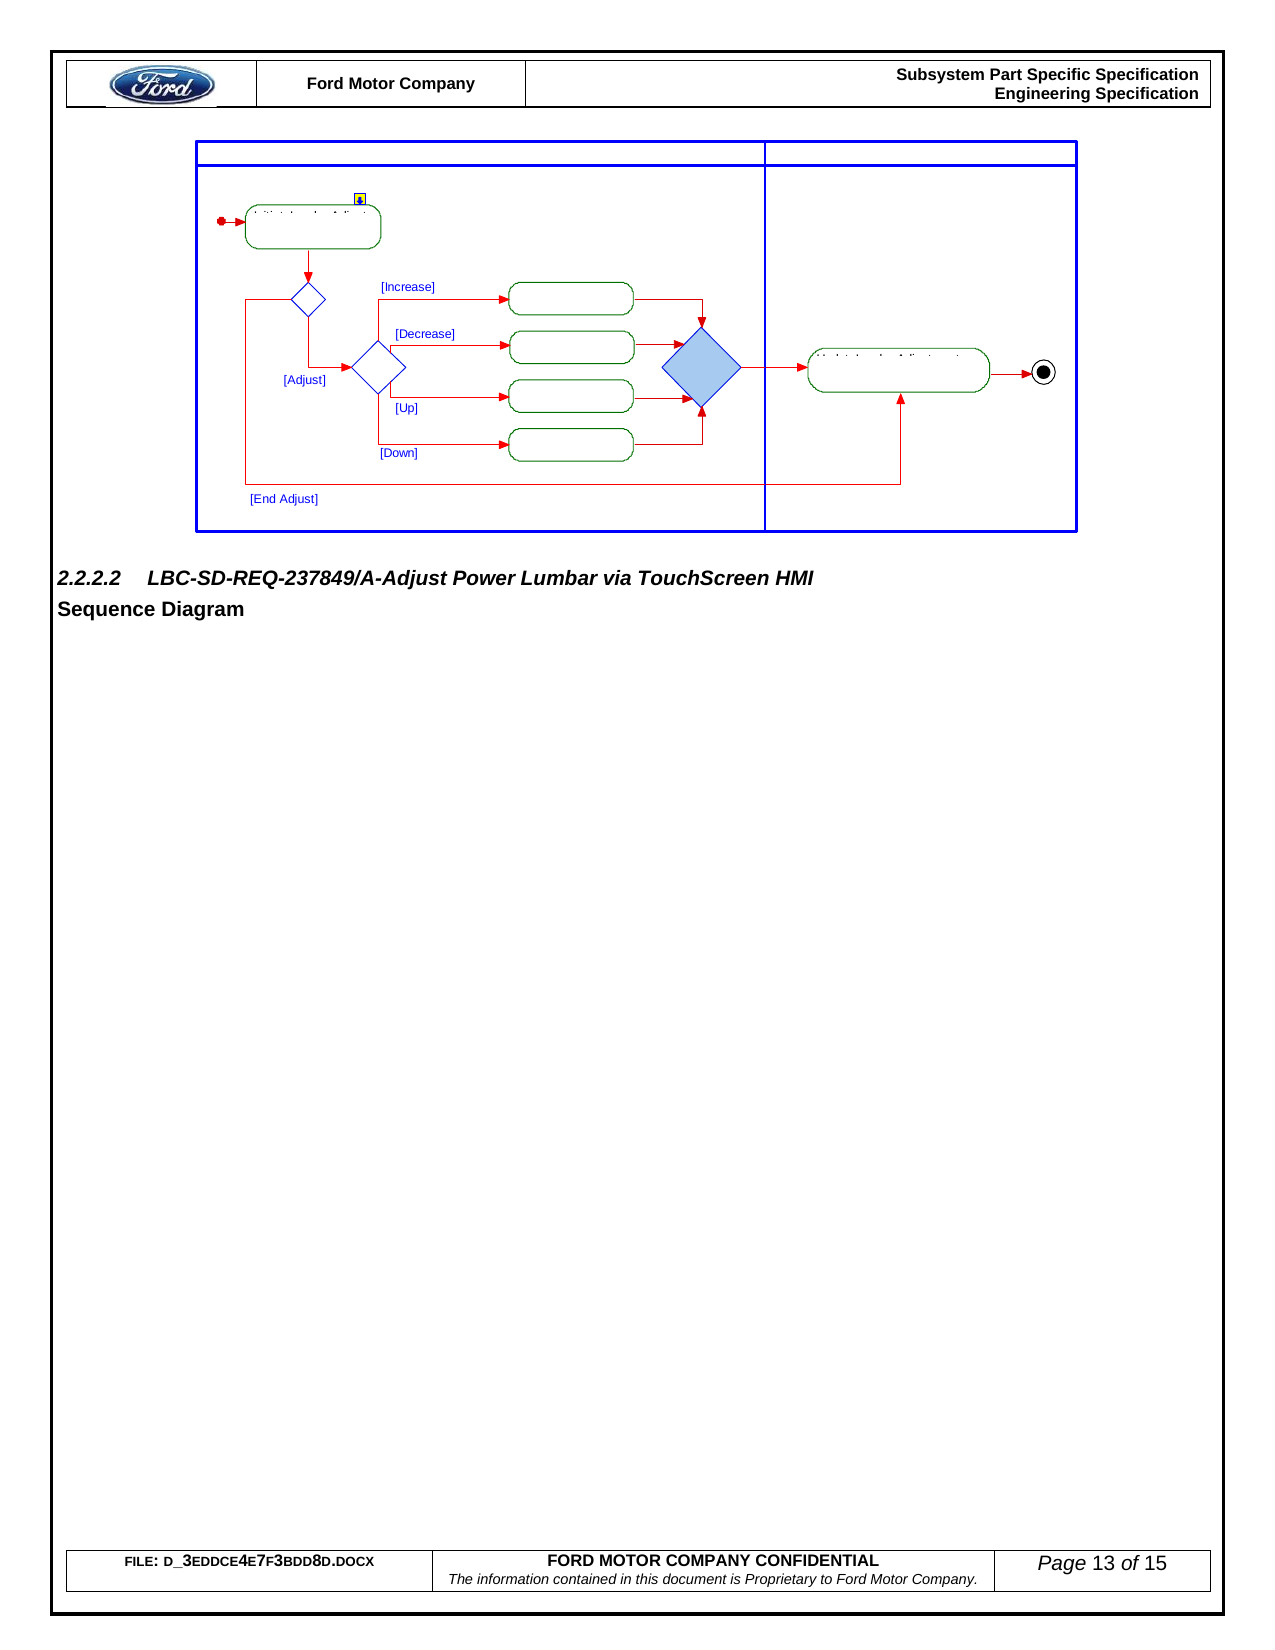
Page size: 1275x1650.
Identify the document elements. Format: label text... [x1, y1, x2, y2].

text Sequence Diagram [57, 596, 1215, 620]
subtitle LBC-SD-REQ-237849/A-Adjust Power Lumbar via TouchScreen HMI [57, 566, 1215, 590]
picture [105, 61, 217, 107]
